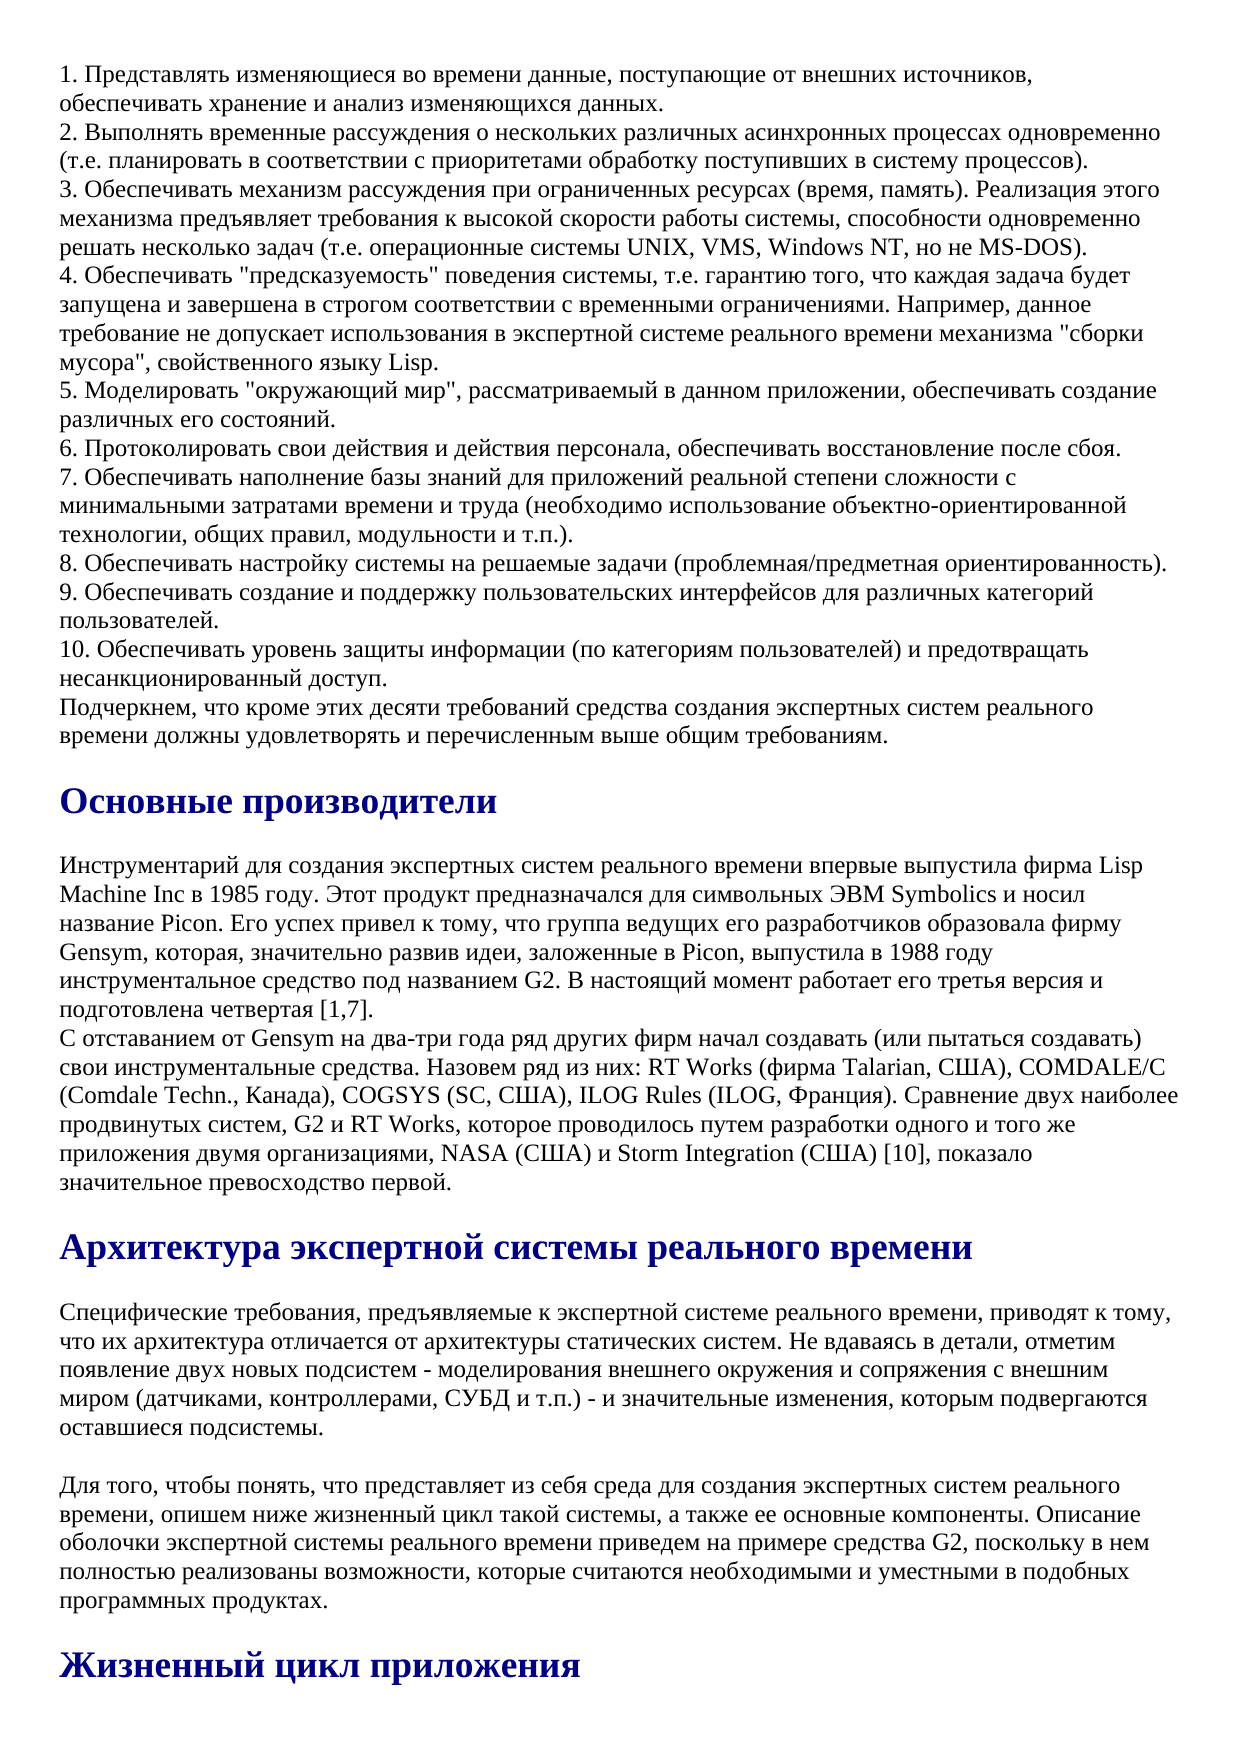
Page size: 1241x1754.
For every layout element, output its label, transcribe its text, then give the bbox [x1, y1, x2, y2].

text Основные производители [59, 778, 1181, 821]
text Для того, чтобы понять, что представляет из себя среда для создания экспертных систем реального времени, опишем ниже жизненный цикл такой системы, а также ее основные компоненты. Описание оболочки экспертной системы реального времени приведем на примере средства G2, поскольку в нем полностью реализованы возможности, которые считаются необходимыми и уместными в подобных программных продуктах. [59, 1470, 1181, 1614]
text Инструментарий для создания экспертных систем реального времени впервые выпустила фирма Lisp Machine Inc в 1985 году. Этот продукт предназначался для символьных ЭВМ Symbolics и носил название Picon. Его успех привел к тому, что группа ведущих его разработчиков образовала фирму Gensym, которая, значительно развив идеи, заложенные в Picon, выпустила в 1988 году инструментальное средство под названием G2. В настоящий момент работает его третья версия и подготовлена четвертая [1,7]. [59, 851, 1181, 1023]
text Архитектура экспертной системы реального времени [59, 1225, 1181, 1268]
text Специфические требования, предъявляемые к экспертной системе реального времени, приводят к тому, что их архитектура отличается от архитектуры статических систем. Не вдаваясь в детали, отметим появление двух новых подсистем - моделирования внешнего окружения и сопряжения с внешним миром (датчиками, контроллерами, СУБД и т.п.) - и значительные изменения, которым подвергаются оставшиеся подсистемы. [59, 1297, 1181, 1441]
text 2. Выполнять временные рассуждения о нескольких различных асинхронных процессах одновременно (т.е. планировать в соответствии с приоритетами обработку поступивших в систему процессов). [59, 117, 1181, 174]
text 5. Моделировать "окружающий мир", рассматриваемый в данном приложении, обеспечивать создание различных его состояний. [59, 375, 1181, 433]
text 10. Обеспечивать уровень защиты информации (по категориям пользователей) и предотвращать несанкционированный доступ. [59, 634, 1181, 692]
text 7. Обеспечивать наполнение базы знаний для приложений реальной степени сложности с минимальными затратами времени и труда (необходимо использование объектно-ориентированной технологии, общих правил, модульности и т.п.). [59, 462, 1181, 548]
text 3. Обеспечивать механизм рассуждения при ограниченных ресурсах (время, память). Реализация этого механизма предъявляет требования к высокой скорости работы системы, способности одновременно решать несколько задач (т.е. операционные системы UNIX, VMS, Windows NT, но не MS-DOS). [59, 174, 1181, 260]
text 9. Обеспечивать создание и поддержку пользовательских интерфейсов для различных категорий пользователей. [59, 577, 1181, 634]
text 6. Протоколировать свои действия и действия персонала, обеспечивать восстановление после сбоя. [59, 433, 1181, 462]
text 4. Обеспечивать "предсказуемость" поведения системы, т.е. гарантию того, что каждая задача будет запущена и завершена в строгом соответствии с временными ограничениями. Например, данное требование не допускает использования в экспертной системе реального времени механизма "сборки мусора", свойственного языку Lisp. [59, 260, 1181, 375]
text 8. Обеспечивать настройку системы на решаемые задачи (проблемная/предметная ориентированность). [59, 548, 1181, 577]
text 1. Представлять изменяющиеся во времени данные, поступающие от внешних источников, обеспечивать хранение и анализ изменяющихся данных. [59, 59, 1181, 117]
text Жизненный цикл приложения [59, 1643, 1181, 1686]
text С отставанием от Gensym на два-три года ряд других фирм начал создавать (или пытаться создавать) свои инструментальные средства. Назовем ряд из них: RT Works (фирма Talarian, США), COMDALE/C (Comdale Techn., Канада), COGSYS (SC, США), ILOG Rules (ILOG, Франция). Сравнение двух наиболее продвинутых систем, G2 и RT Works, которое проводилось путем разработки одного и того же приложения двумя организациями, NASA (США) и Storm Integration (США) [10], показало значительное превосходство первой. [59, 1023, 1181, 1196]
text Подчеркнем, что кроме этих десяти требований средства создания экспертных систем реального времени должны удовлетворять и перечисленным выше общим требованиям. [59, 692, 1181, 749]
